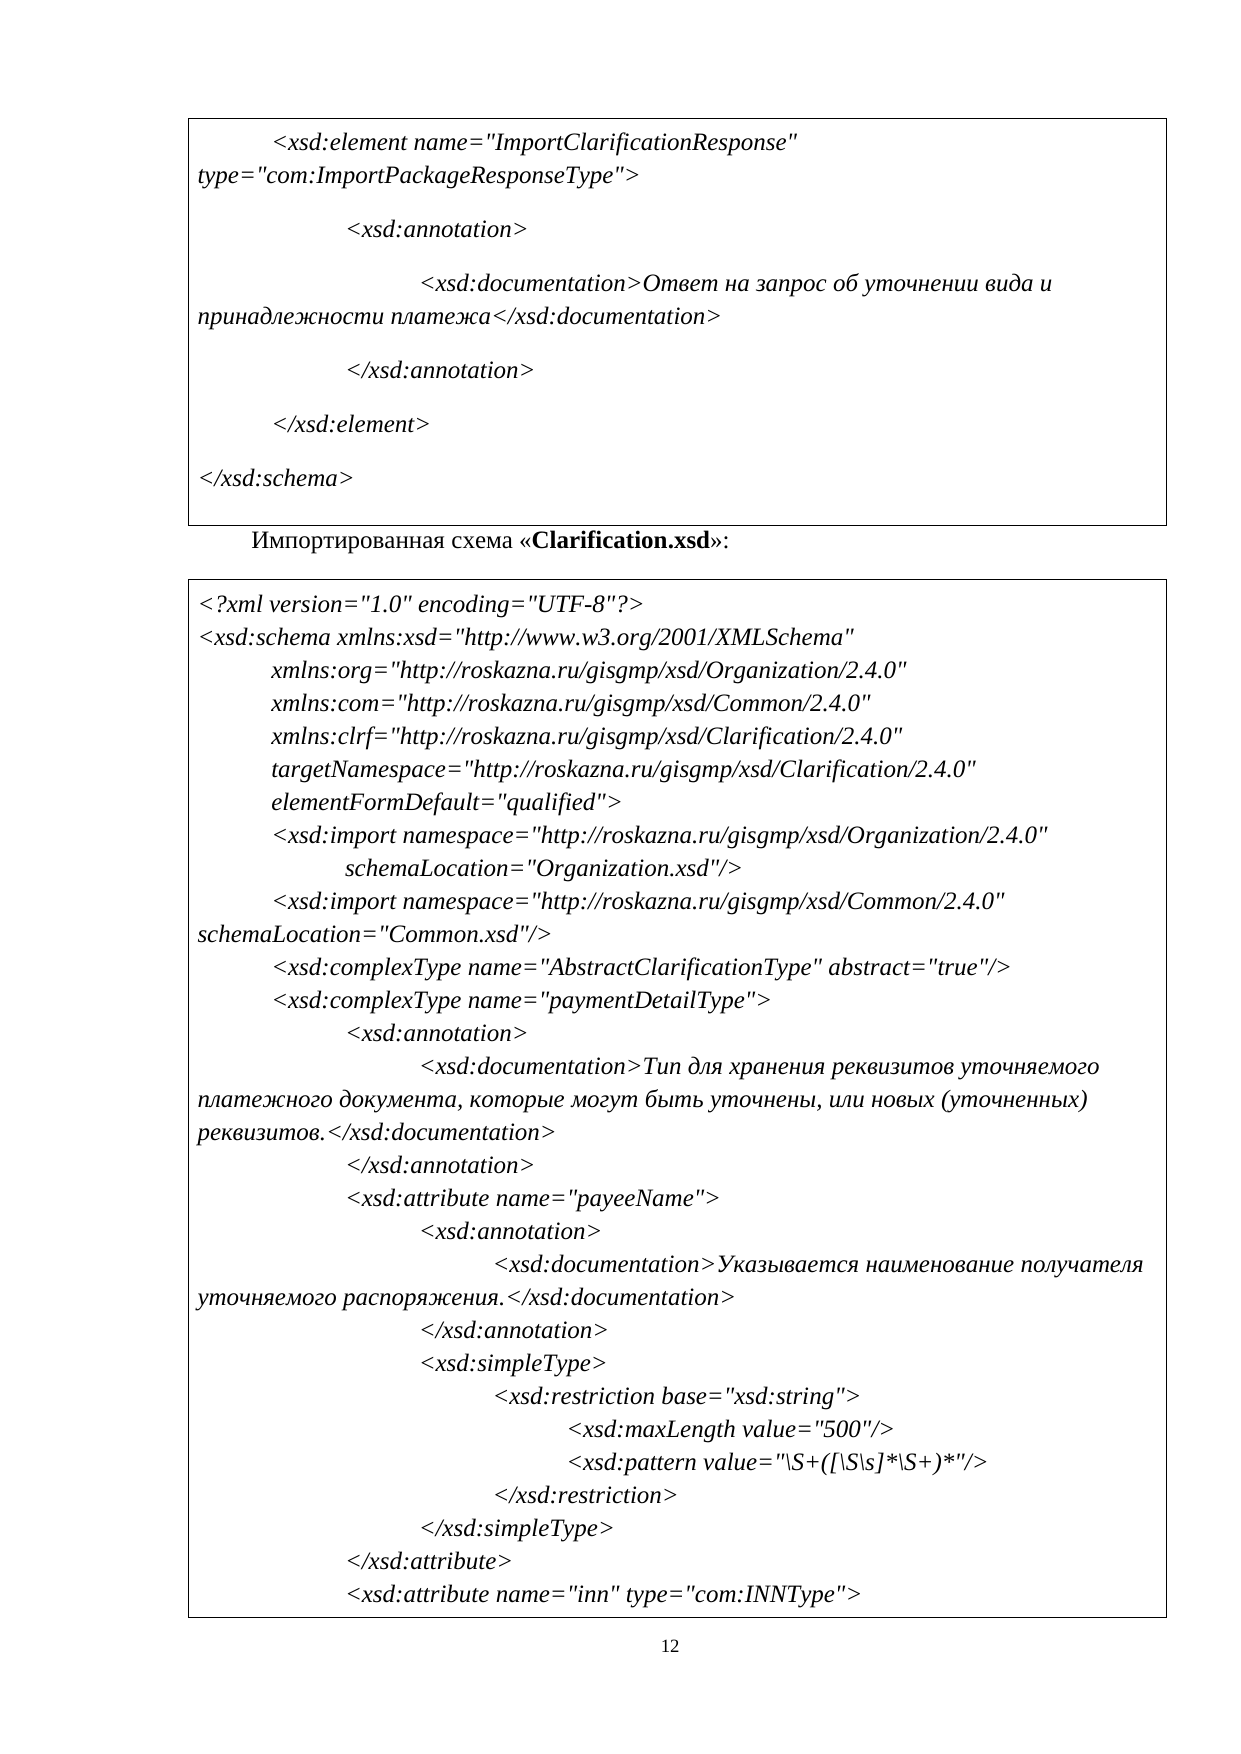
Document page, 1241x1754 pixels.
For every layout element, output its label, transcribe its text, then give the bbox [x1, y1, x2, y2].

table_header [189, 580, 1166, 1616]
text Импортированная схема «Clarification.xsd»: [177, 526, 1162, 554]
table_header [189, 119, 1166, 525]
